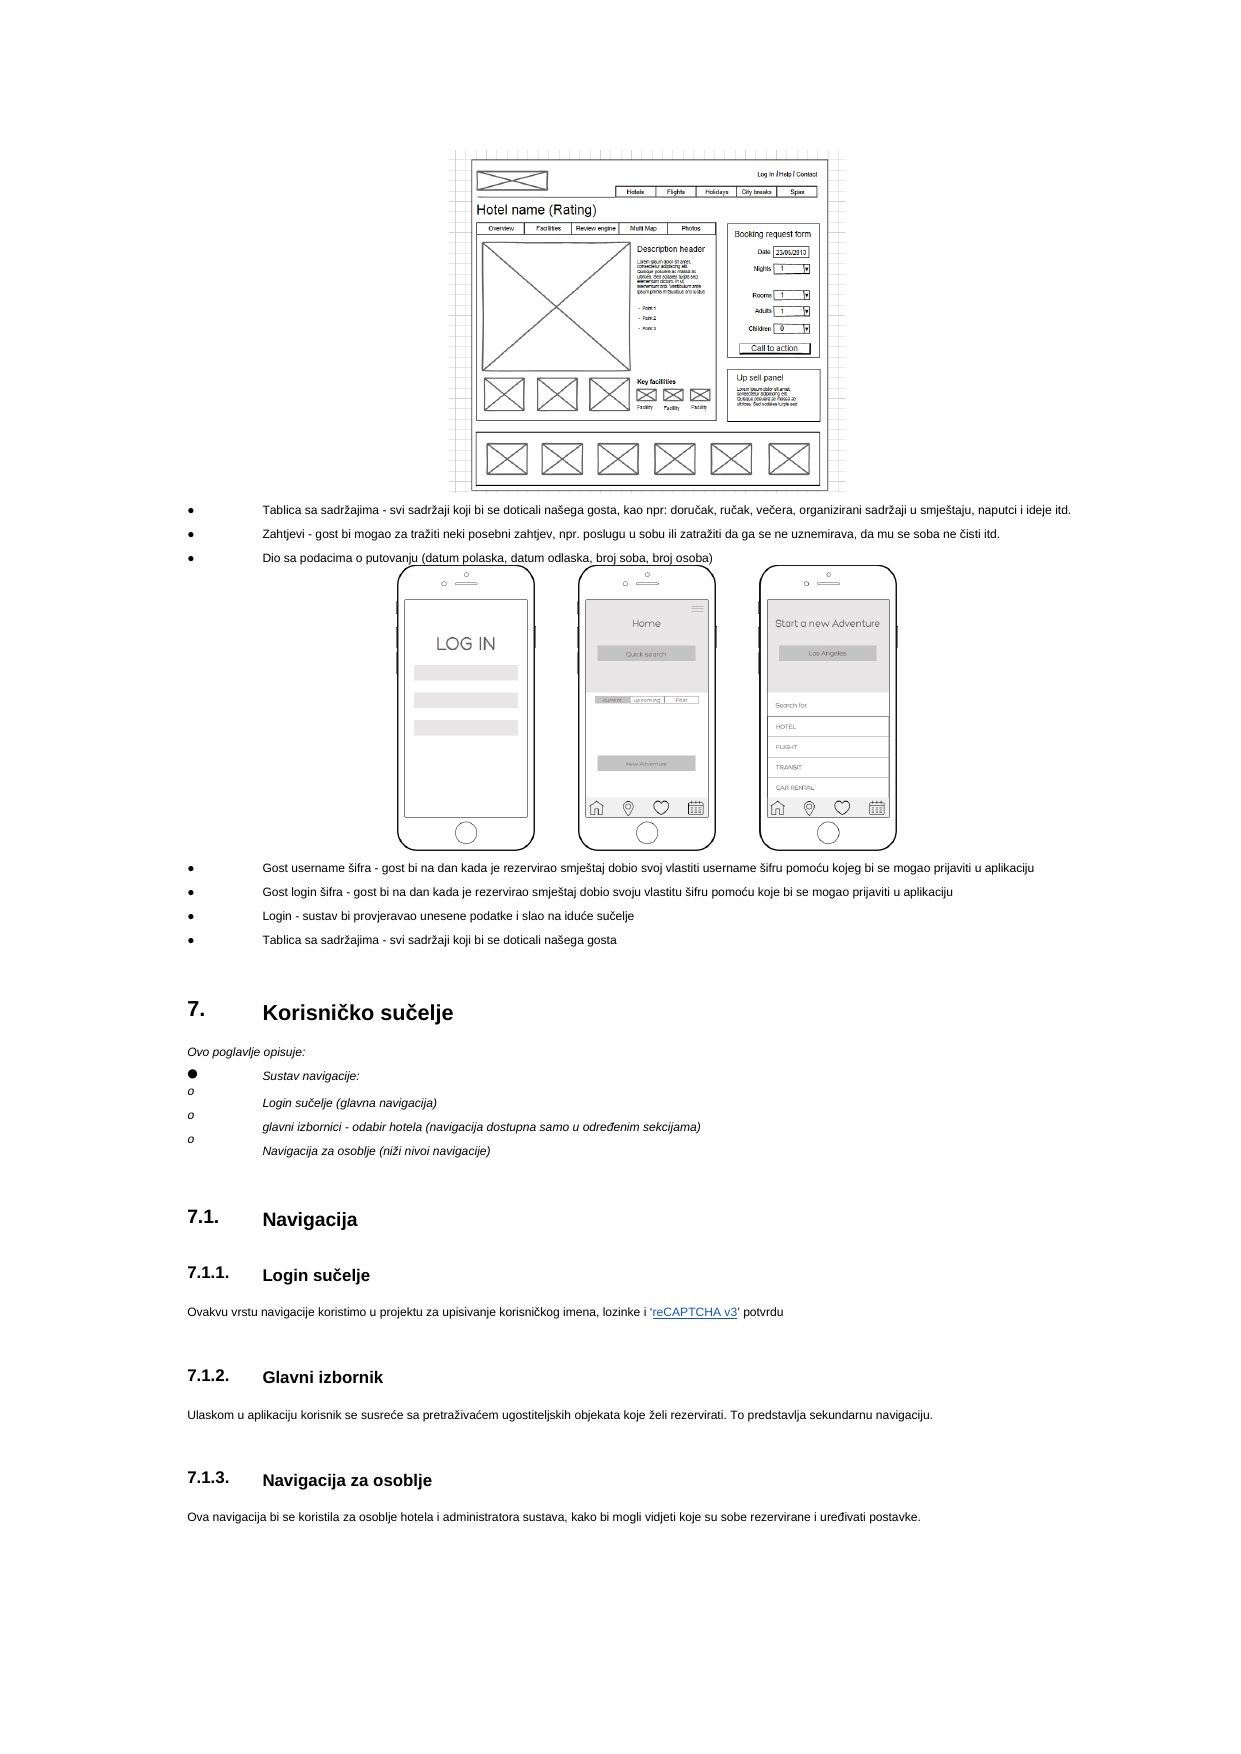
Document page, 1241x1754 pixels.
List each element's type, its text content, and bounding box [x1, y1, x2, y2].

picture [394, 565, 899, 852]
picture [448, 150, 845, 493]
subtitle Navigacija za osoblje [187, 1456, 1106, 1489]
list Tablica sa sadržajima - svi sadržaji koji bi se doticali našega gosta [187, 923, 1106, 947]
subtitle Navigacija [187, 1192, 1106, 1230]
list Gost username šifra - gost bi na dan kada je rezervirao smještaj dobio svoj vlastiti username šifru pomoću kojeg bi se mogao prijaviti u aplikaciju [187, 851, 1106, 875]
list Login sučelje (glavna navigacija) [187, 1086, 1106, 1110]
list Login - sustav bi provjeravao unesene podatke i slao na iduće sučelje [187, 899, 1106, 923]
list Dio sa podacima o putovanju (datum polaska, datum odlaska, broj soba, broj osoba) [187, 541, 1106, 565]
list Gost login šifra - gost bi na dan kada je rezervirao smještaj dobio svoju vlastitu šifru pomoću koje bi se mogao prijaviti u aplikaciju [187, 875, 1106, 899]
text Ovo poglavlje opisuje: [187, 1035, 1106, 1059]
subtitle Login sučelje [187, 1251, 1106, 1285]
text Ovakvu vrstu navigacije koristimo u projektu za upisivanje korisničkog imena, lozinke i ‘reCAPTCHA v3’ potvrdu [187, 1295, 1106, 1319]
list Navigacija za osoblje (niži nivoi navigacije) [187, 1134, 1106, 1158]
subtitle Glavni izbornik [187, 1354, 1106, 1387]
list Tablica sa sadržajima - svi sadržaji koji bi se doticali našega gosta, kao npr: doručak, ručak, večera, organizirani sadržaji u smještaju, naputci i ideje itd. [187, 493, 1106, 517]
list Sustav navigacije: [187, 1059, 1106, 1086]
text Ova navigacija bi se koristila za osoblje hotela i administratora sustava, kako bi mogli vidjeti koje su sobe rezervirane i uređivati postavke. [187, 1500, 1106, 1524]
text Ulaskom u aplikaciju korisnik se susreće sa pretraživaćem ugostiteljskih objekata koje želi rezervirati. To predstavlja sekundarnu navigaciju. [187, 1398, 1106, 1422]
list glavni izbornici - odabir hotela (navigacija dostupna samo u određenim sekcijama) [187, 1110, 1106, 1134]
subtitle Korisničko sučelje [187, 982, 1106, 1025]
list Zahtjevi - gost bi mogao za tražiti neki posebni zahtjev, npr. poslugu u sobu ili zatražiti da ga se ne uznemirava, da mu se soba ne čisti itd. [187, 517, 1106, 541]
